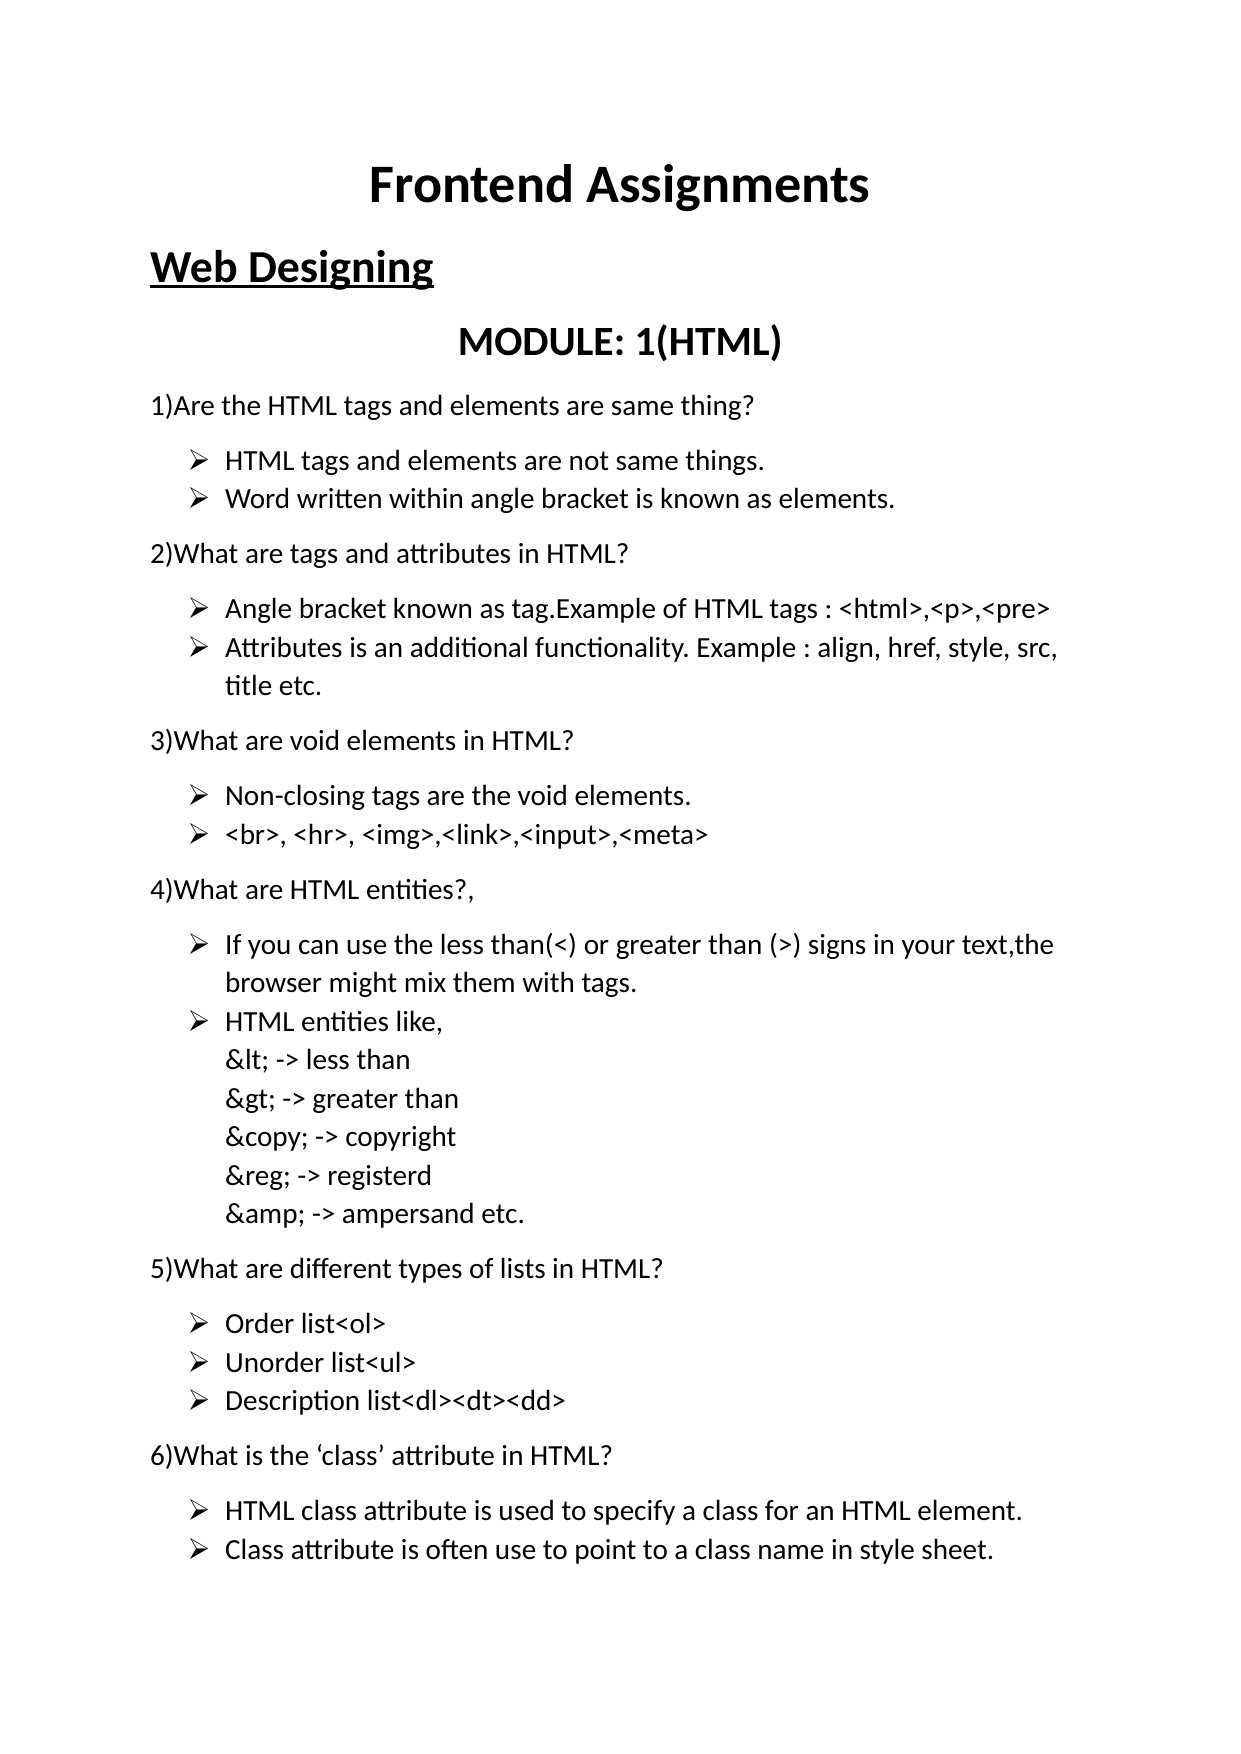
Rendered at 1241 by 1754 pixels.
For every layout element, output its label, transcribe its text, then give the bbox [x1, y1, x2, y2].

list HTML entities like, [187, 1003, 1090, 1038]
list &lt; -> less than [225, 1041, 1090, 1077]
list Class attribute is often use to point to a class name in style sheet. [187, 1531, 1090, 1566]
list &copy; -> copyright [225, 1118, 1090, 1154]
list &amp; -> ampersand etc. [225, 1195, 1090, 1231]
list HTML class attribute is used to specify a class for an HTML element. [187, 1492, 1090, 1528]
text 4)What are HTML entities?, [150, 871, 1090, 907]
text 6)What is the ‘class’ attribute in HTML? [150, 1437, 1090, 1473]
text 1)Are the HTML tags and elements are same thing? [150, 387, 1090, 422]
list Non-closing tags are the void elements. [187, 777, 1090, 813]
list Angle bracket known as tag.Example of HTML tags : <html>,<p>,<pre> [187, 590, 1090, 626]
list Description list<dl><dt><dd> [187, 1382, 1090, 1418]
list HTML tags and elements are not same things. [187, 442, 1090, 477]
text 2)What are tags and attributes in HTML? [150, 535, 1090, 571]
list &gt; -> greater than [225, 1080, 1090, 1115]
list &reg; -> registerd [225, 1157, 1090, 1192]
list If you can use the less than(<) or greater than (>) signs in your text,the browser might mix them with tags. [187, 926, 1090, 1000]
text Web Designing [150, 238, 1090, 294]
list Attributes is an additional functionality. Example : align, href, style, src, title etc. [187, 629, 1090, 703]
text 3)What are void elements in HTML? [150, 722, 1090, 758]
list Order list<ol> [187, 1305, 1090, 1341]
list Unorder list<ul> [187, 1344, 1090, 1379]
list Word written within angle bracket is known as elements. [187, 480, 1090, 516]
text Frontend Assignments [150, 150, 1090, 216]
text MODULE: 1(HTML) [150, 315, 1090, 366]
text 5)What are different types of lists in HTML? [150, 1250, 1090, 1286]
list <br>, <hr>, <img>,<link>,<input>,<meta> [187, 816, 1090, 851]
